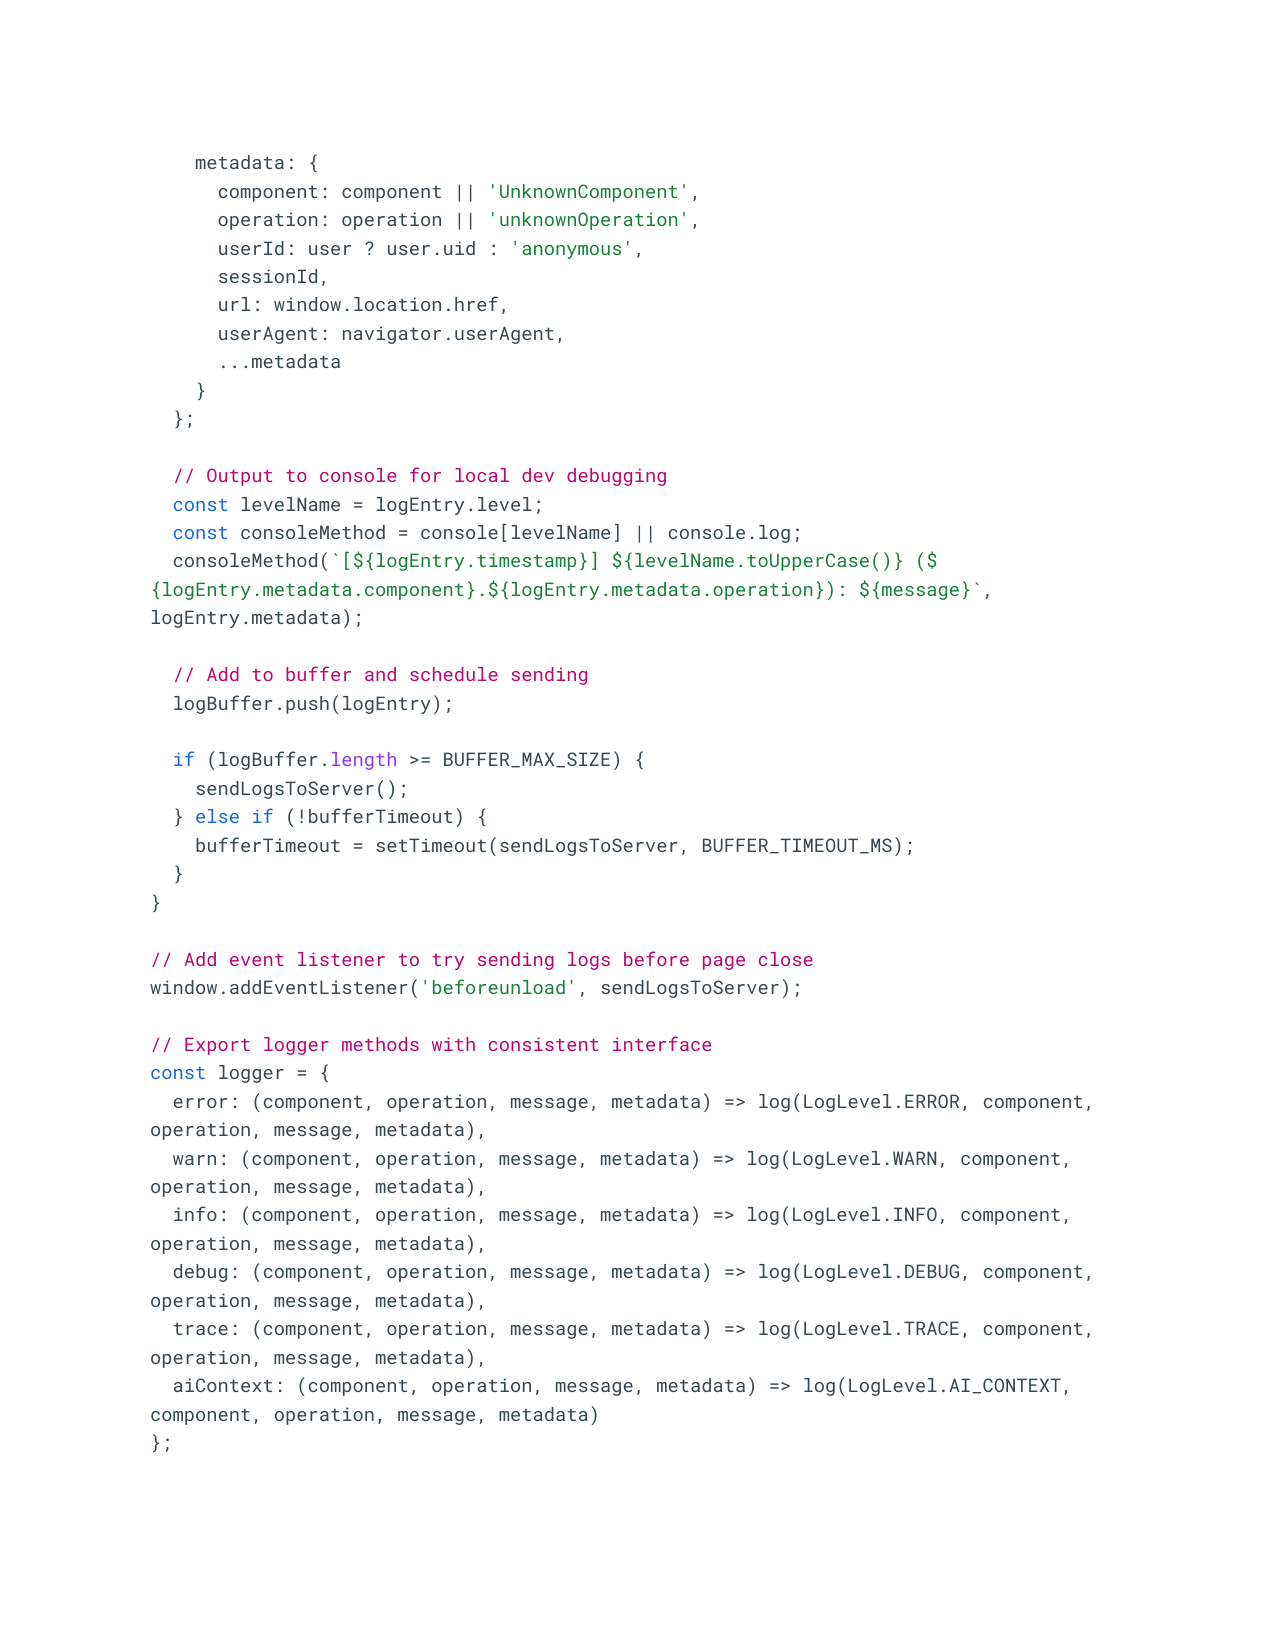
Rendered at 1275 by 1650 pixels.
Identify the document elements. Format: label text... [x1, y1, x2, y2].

text userAgent: navigator.userAgent, [150, 321, 1125, 345]
text }; [150, 406, 1125, 431]
text url: window.location.href, [150, 292, 1125, 317]
text // Export logger methods with consistent interface [150, 1032, 1125, 1056]
text sessionId, [150, 264, 1125, 288]
text aiContext: (component, operation, message, metadata) => log(LogLevel.AI_CONTEXT, component, operation, message, metadata) [150, 1373, 1125, 1426]
text debug: (component, operation, message, metadata) => log(LogLevel.DEBUG, component, operation, message, metadata), [150, 1259, 1125, 1312]
text }; [150, 1430, 1125, 1454]
text } [150, 889, 1125, 914]
text operation: operation || 'unknownOperation', [150, 207, 1125, 232]
text consoleMethod(`[${logEntry.timestamp}] ${levelName.toUpperCase()} (${logEntry.metadata.component}.${logEntry.metadata.operation}): ${message}`, logEntry.metadata); [150, 548, 1125, 630]
text sendLogsToServer(); [150, 776, 1125, 800]
text info: (component, operation, message, metadata) => log(LogLevel.INFO, component, operation, message, metadata), [150, 1202, 1125, 1255]
text error: (component, operation, message, metadata) => log(LogLevel.ERROR, component, operation, message, metadata), [150, 1088, 1125, 1142]
text ...metadata [150, 349, 1125, 374]
text userId: user ? user.uid : 'anonymous', [150, 235, 1125, 260]
text // Output to console for local dev debugging [150, 463, 1125, 488]
text window.addEventListener('beforeunload', sendLogsToServer); [150, 975, 1125, 999]
text } else if (!bufferTimeout) { [150, 804, 1125, 829]
text component: component || 'UnknownComponent', [150, 178, 1125, 203]
text const consoleMethod = console[levelName] || console.log; [150, 520, 1125, 544]
text const logger = { [150, 1060, 1125, 1085]
text } [150, 861, 1125, 886]
text logBuffer.push(logEntry); [150, 690, 1125, 715]
text // Add to buffer and schedule sending [150, 662, 1125, 687]
text if (logBuffer.length >= BUFFER_MAX_SIZE) { [150, 747, 1125, 772]
text metadata: { [150, 150, 1125, 175]
text } [150, 377, 1125, 402]
text const levelName = logEntry.level; [150, 491, 1125, 516]
text warn: (component, operation, message, metadata) => log(LogLevel.WARN, component, operation, message, metadata), [150, 1145, 1125, 1198]
text bufferTimeout = setTimeout(sendLogsToServer, BUFFER_TIMEOUT_MS); [150, 832, 1125, 857]
text trace: (component, operation, message, metadata) => log(LogLevel.TRACE, component, operation, message, metadata), [150, 1316, 1125, 1369]
text // Add event listener to try sending logs before page close [150, 946, 1125, 971]
